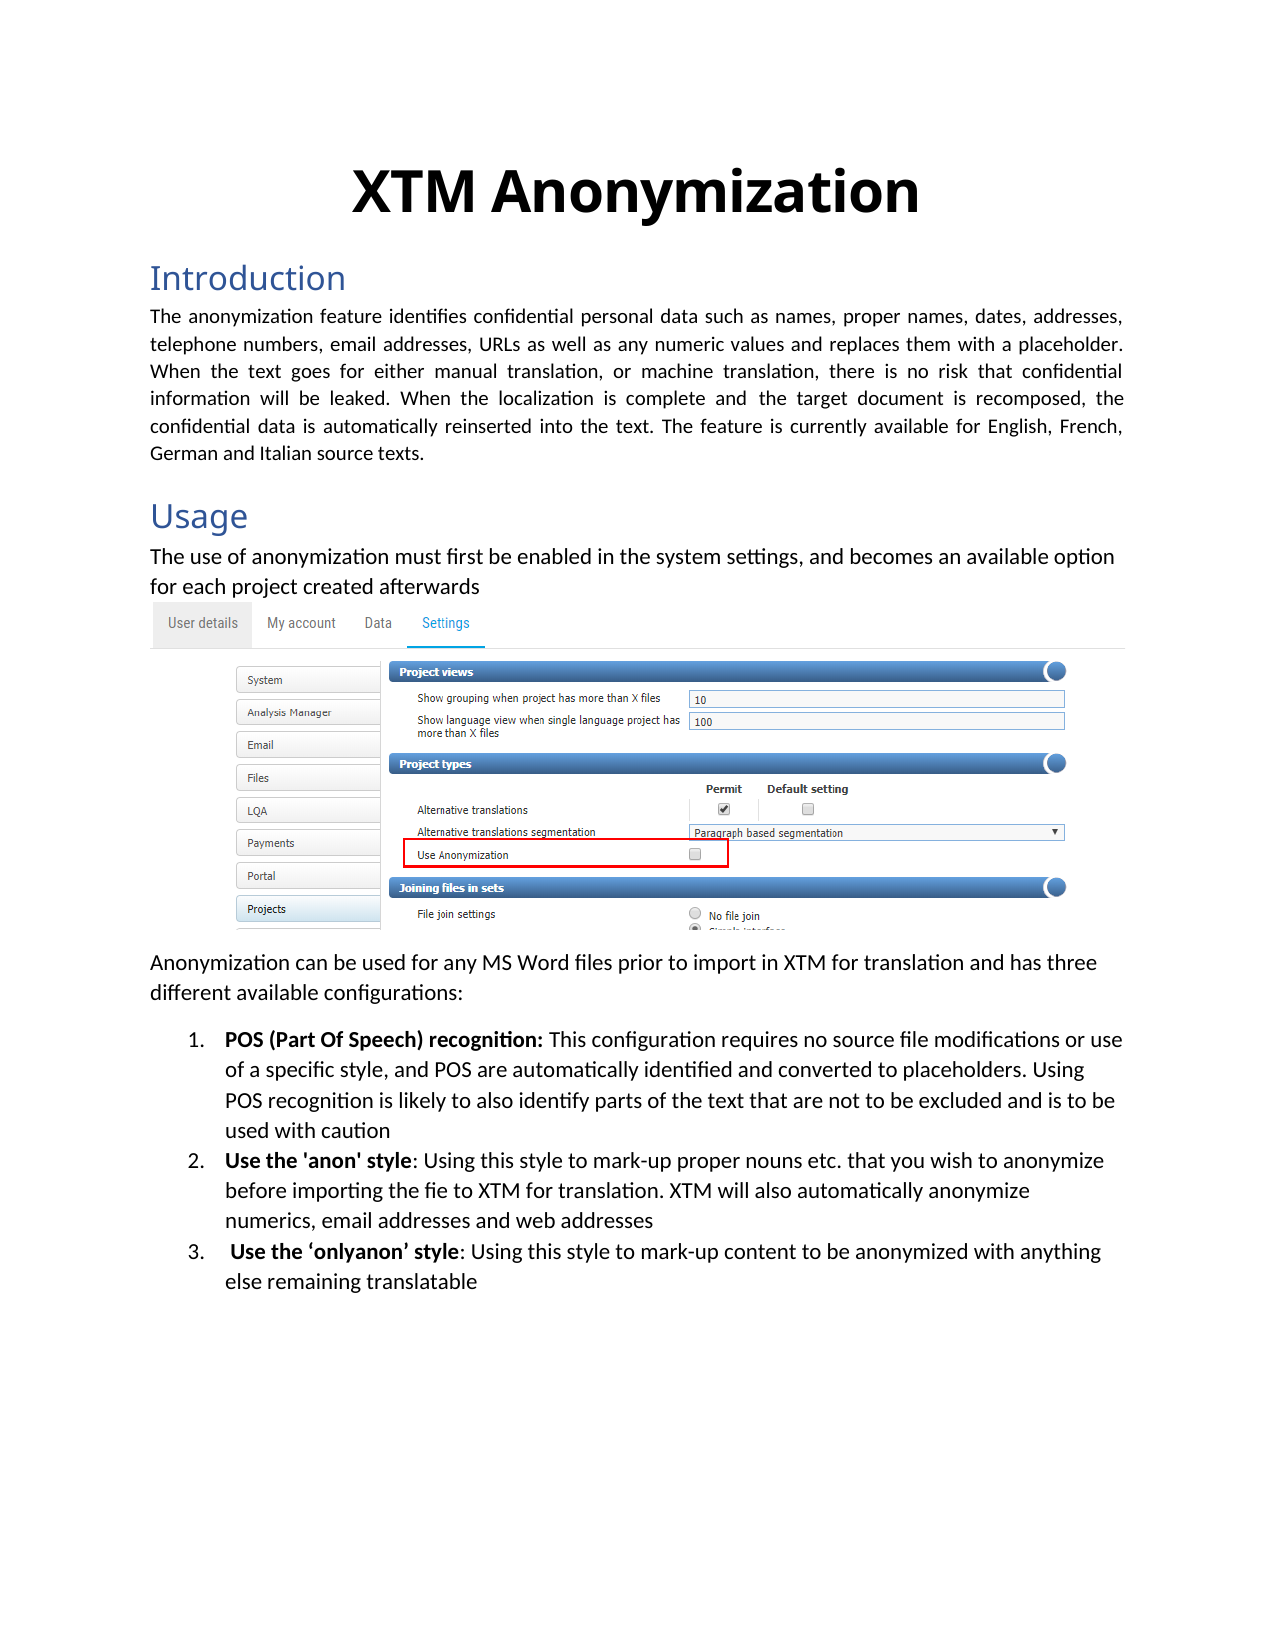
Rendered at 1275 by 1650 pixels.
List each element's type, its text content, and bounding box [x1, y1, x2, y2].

list Use the ‘onlyanon’ style: Using this style to mark-up content to be anonymized with anything else remaining translatable [187, 1237, 1125, 1295]
picture [150, 602, 1125, 930]
subtitle Usage [150, 493, 1125, 538]
text Anonymization can be used for any MS Word files prior to import in XTM for translation and has three different available configurations: [150, 948, 1125, 1007]
text The use of anonymization must first be enabled in the system settings, and becomes an available option for each project created afterwards [150, 542, 1125, 602]
list Use the 'anon' style: Using this style to mark-up proper nouns etc. that you wish to anonymize before importing the fie to XTM for translation. XTM will also automatically anonymize numerics, email addresses and web addresses [187, 1146, 1125, 1235]
title XTM Anonymization [150, 150, 1125, 229]
text The anonymization feature identifies confidential personal data such as names, proper names, dates, addresses, telephone numbers, email addresses, URLs as well as any numeric values and replaces them with a placeholder. When the text goes for either manual translation, or machine translation, there is no risk that confidential information will be leaked. When the localization is complete and the target document is recomposed, the confidential data is automatically reinserted into the text. The feature is currently available for English, French, German and Italian source texts. [150, 303, 1125, 466]
subtitle Introduction [150, 254, 1125, 300]
list POS (Part Of Speech) recognition: This configuration requires no source file modifications or use of a specific style, and POS are automatically identified and converted to placeholders. Using POS recognition is likely to also identify parts of the text that are not to be excluded and is to be used with caution [187, 1025, 1125, 1144]
